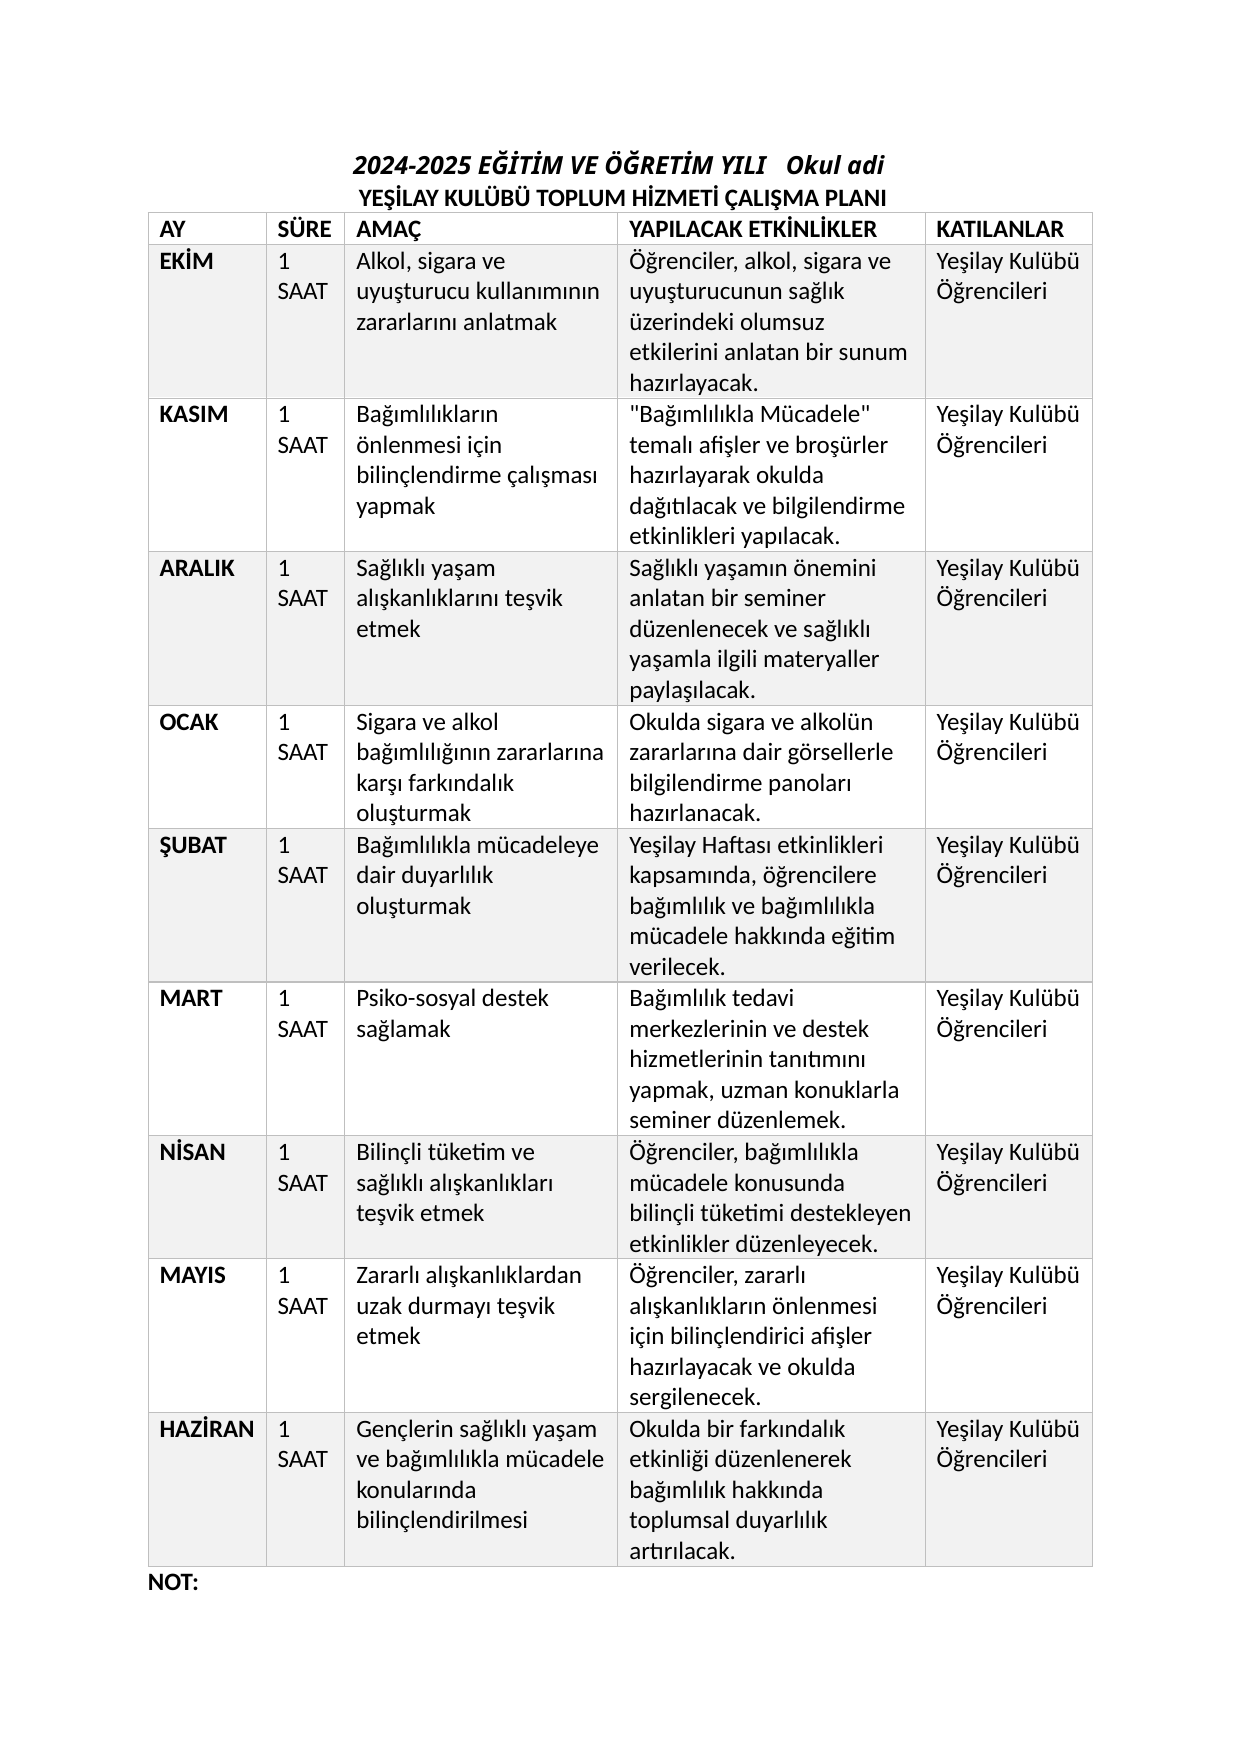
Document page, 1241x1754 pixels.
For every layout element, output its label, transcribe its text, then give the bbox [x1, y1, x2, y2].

text NOT: [148, 1567, 1093, 1597]
table_cell Öğrenciler, alkol, sigara ve uyuşturucunun sağlık üzerindeki olumsuz etkilerini anlatan bir sunum hazırlayacak. [618, 245, 925, 397]
table_cell Psiko-sosyal destek sağlamak [345, 983, 617, 1135]
table_cell 1 SAAT [267, 1413, 344, 1566]
table_cell "Bağımlılıkla Mücadele" temalı afişler ve broşürler hazırlayarak okulda dağıtılacak ve bilgilendirme etkinlikleri yapılacak. [618, 399, 925, 551]
table_cell 1 SAAT [267, 983, 344, 1135]
table_header SÜRE [267, 213, 344, 244]
table_cell Sağlıklı yaşamın önemini anlatan bir seminer düzenlenecek ve sağlıklı yaşamla ilgili materyaller paylaşılacak. [618, 552, 925, 705]
table_cell Öğrenciler, zararlı alışkanlıkların önlenmesi için bilinçlendirici afişler hazırlayacak ve okulda sergilenecek. [618, 1259, 925, 1412]
table_cell MART [149, 983, 266, 1135]
table_cell KASIM [149, 399, 266, 551]
table_cell Sağlıklı yaşam alışkanlıklarını teşvik etmek [345, 552, 617, 705]
table_cell Bağımlılıkların önlenmesi için bilinçlendirme çalışması yapmak [345, 399, 617, 551]
table_cell Alkol, sigara ve uyuşturucu kullanımının zararlarını anlatmak [345, 245, 617, 397]
table_cell NİSAN [149, 1136, 266, 1258]
table_cell Yeşilay Kulübü Öğrencileri [926, 1136, 1092, 1258]
table_cell Yeşilay Haftası etkinlikleri kapsamında, öğrencilere bağımlılık ve bağımlılıkla mücadele hakkında eğitim verilecek. [618, 829, 925, 981]
table_cell Öğrenciler, bağımlılıkla mücadele konusunda bilinçli tüketimi destekleyen etkinlikler düzenleyecek. [618, 1136, 925, 1258]
table_cell Yeşilay Kulübü Öğrencileri [926, 829, 1092, 981]
table_cell HAZİRAN [149, 1413, 266, 1566]
table_cell Yeşilay Kulübü Öğrencileri [926, 706, 1092, 828]
table_cell 1 SAAT [267, 706, 344, 828]
table_cell ARALIK [149, 552, 266, 705]
text 2024-2025 EĞİTİM VE ÖĞRETİM YILI YEŞİLAY KULÜBÜ TOPLUM HİZMETİ ÇALIŞMA PLANI [148, 148, 1093, 212]
table_header AMAÇ [345, 213, 617, 244]
table_cell Bilinçli tüketim ve sağlıklı alışkanlıkları teşvik etmek [345, 1136, 617, 1258]
table_cell Yeşilay Kulübü Öğrencileri [926, 1259, 1092, 1412]
table_cell Gençlerin sağlıklı yaşam ve bağımlılıkla mücadele konularında bilinçlendirilmesi [345, 1413, 617, 1566]
table_cell EKİM [149, 245, 266, 397]
table_header YAPILACAK ETKİNLİKLER [618, 213, 925, 244]
table_cell 1 SAAT [267, 1259, 344, 1412]
table_header AY [149, 213, 266, 244]
table_cell 1 SAAT [267, 245, 344, 397]
table_cell Okulda bir farkındalık etkinliği düzenlenerek bağımlılık hakkında toplumsal duyarlılık artırılacak. [618, 1413, 925, 1566]
table_cell Bağımlılık tedavi merkezlerinin ve destek hizmetlerinin tanıtımını yapmak, uzman konuklarla seminer düzenlemek. [618, 983, 925, 1135]
table_cell Yeşilay Kulübü Öğrencileri [926, 399, 1092, 551]
table_cell Bağımlılıkla mücadeleye dair duyarlılık oluşturmak [345, 829, 617, 981]
table_cell Yeşilay Kulübü Öğrencileri [926, 245, 1092, 397]
table_cell 1 SAAT [267, 829, 344, 981]
table_cell OCAK [149, 706, 266, 828]
table_header KATILANLAR [926, 213, 1092, 244]
table_cell ŞUBAT [149, 829, 266, 981]
table_cell Sigara ve alkol bağımlılığının zararlarına karşı farkındalık oluşturmak [345, 706, 617, 828]
table_cell Yeşilay Kulübü Öğrencileri [926, 552, 1092, 705]
table_cell Yeşilay Kulübü Öğrencileri [926, 1413, 1092, 1566]
table_cell 1 SAAT [267, 1136, 344, 1258]
table_cell Okulda sigara ve alkolün zararlarına dair görsellerle bilgilendirme panoları hazırlanacak. [618, 706, 925, 828]
table_cell Yeşilay Kulübü Öğrencileri [926, 983, 1092, 1135]
table_cell Zararlı alışkanlıklardan uzak durmayı teşvik etmek [345, 1259, 617, 1412]
table_cell 1 SAAT [267, 399, 344, 551]
table_cell MAYIS [149, 1259, 266, 1412]
table_cell 1 SAAT [267, 552, 344, 705]
